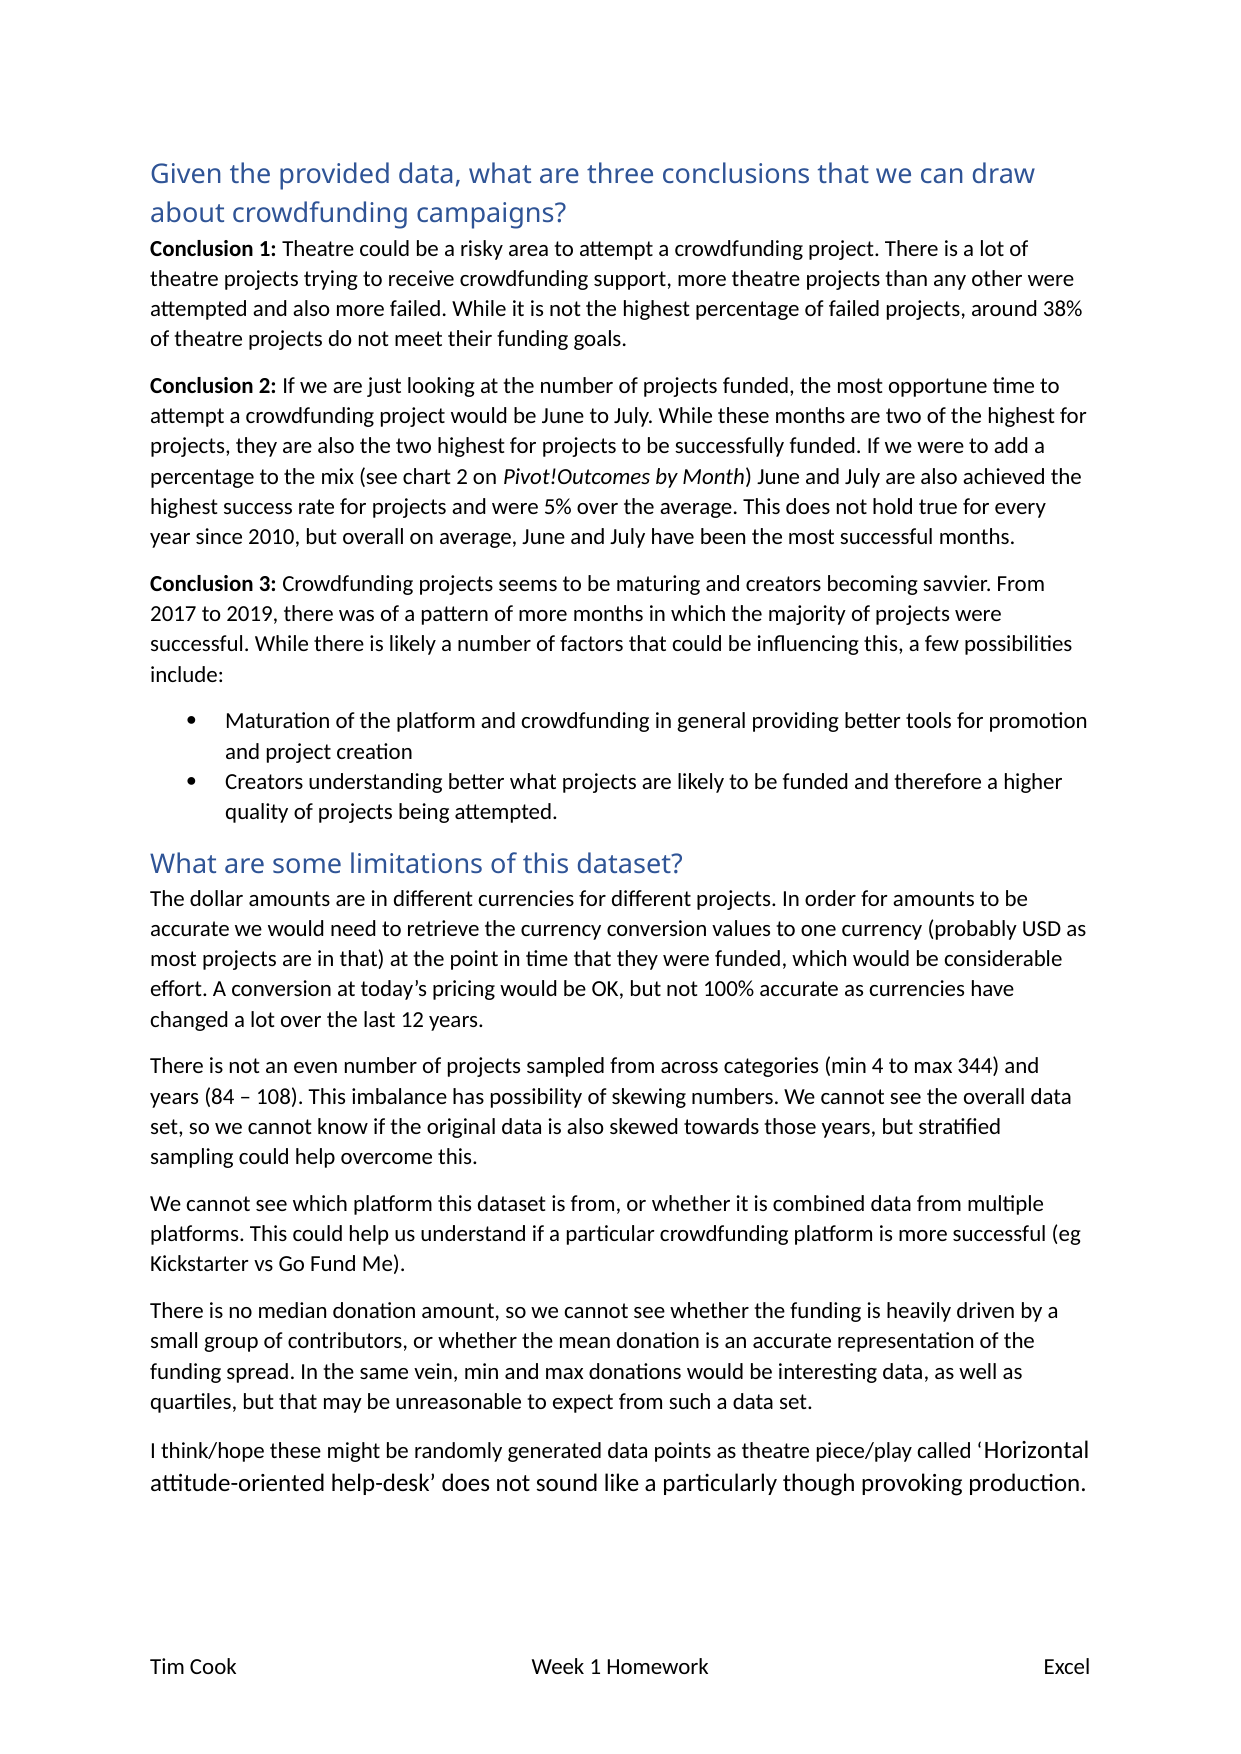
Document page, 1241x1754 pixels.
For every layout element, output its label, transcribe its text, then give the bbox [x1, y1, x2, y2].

subtitle What are some limitations of this dataset? [150, 844, 1090, 881]
text The dollar amounts are in different currencies for different projects. In order for amounts to be accurate we would need to retrieve the currency conversion values to one currency (probably USD as most projects are in that) at the point in time that they were funded, which would be considerable effort. A conversion at today’s pricing would be OK, but not 100% accurate as currencies have changed a lot over the last 12 years. [150, 884, 1090, 1033]
text We cannot see which platform this dataset is from, or whether it is combined data from multiple platforms. This could help us understand if a particular crowdfunding platform is more successful (eg Kickstarter vs Go Fund Me). [150, 1189, 1090, 1278]
text Conclusion 2: If we are just looking at the number of projects funded, the most opportune time to attempt a crowdfunding project would be June to July. While these months are two of the highest for projects, they are also the two highest for projects to be successfully funded. If we were to add a percentage to the mix (see chart 2 on Pivot!Outcomes by Month) June and July are also achieved the highest success rate for projects and were 5% over the average. This does not hold true for every year since 2010, but overall on average, June and July have been the most successful months. [150, 371, 1090, 550]
subtitle Given the provided data, what are three conclusions that we can draw about crowdfunding campaigns? [150, 154, 1090, 231]
text There is not an even number of projects sampled from across categories (min 4 to max 344) and years (84 – 108). This imbalance has possibility of skewing numbers. We cannot see the overall data set, so we cannot know if the original data is also skewed towards those years, but stratified sampling could help overcome this. [150, 1052, 1090, 1170]
list Creators understanding better what projects are likely to be funded and therefore a higher quality of projects being attempted. [187, 767, 1090, 825]
list Maturation of the platform and crowdfunding in general providing better tools for promotion and project creation [187, 707, 1090, 765]
text Conclusion 1: Theatre could be a risky area to attempt a crowdfunding project. There is a lot of theatre projects trying to receive crowdfunding support, more theatre projects than any other were attempted and also more failed. While it is not the highest percentage of failed projects, around 38% of theatre projects do not meet their funding goals. [150, 234, 1090, 352]
text I think/hope these might be randomly generated data points as theatre piece/play called ‘Horizontal attitude-oriented help-desk’ does not sound like a particularly though provoking production. [150, 1434, 1090, 1497]
text There is no median donation amount, so we cannot see whether the funding is heavily driven by a small group of contributors, or whether the mean donation is an accurate representation of the funding spread. In the same vein, min and max donations would be interesting data, as well as quartiles, but that may be unreasonable to expect from such a data set. [150, 1296, 1090, 1415]
text Conclusion 3: Crowdfunding projects seems to be maturing and creators becoming savvier. From 2017 to 2019, there was of a pattern of more months in which the majority of projects were successful. While there is likely a number of factors that could be influencing this, a few possibilities include: [150, 569, 1090, 688]
